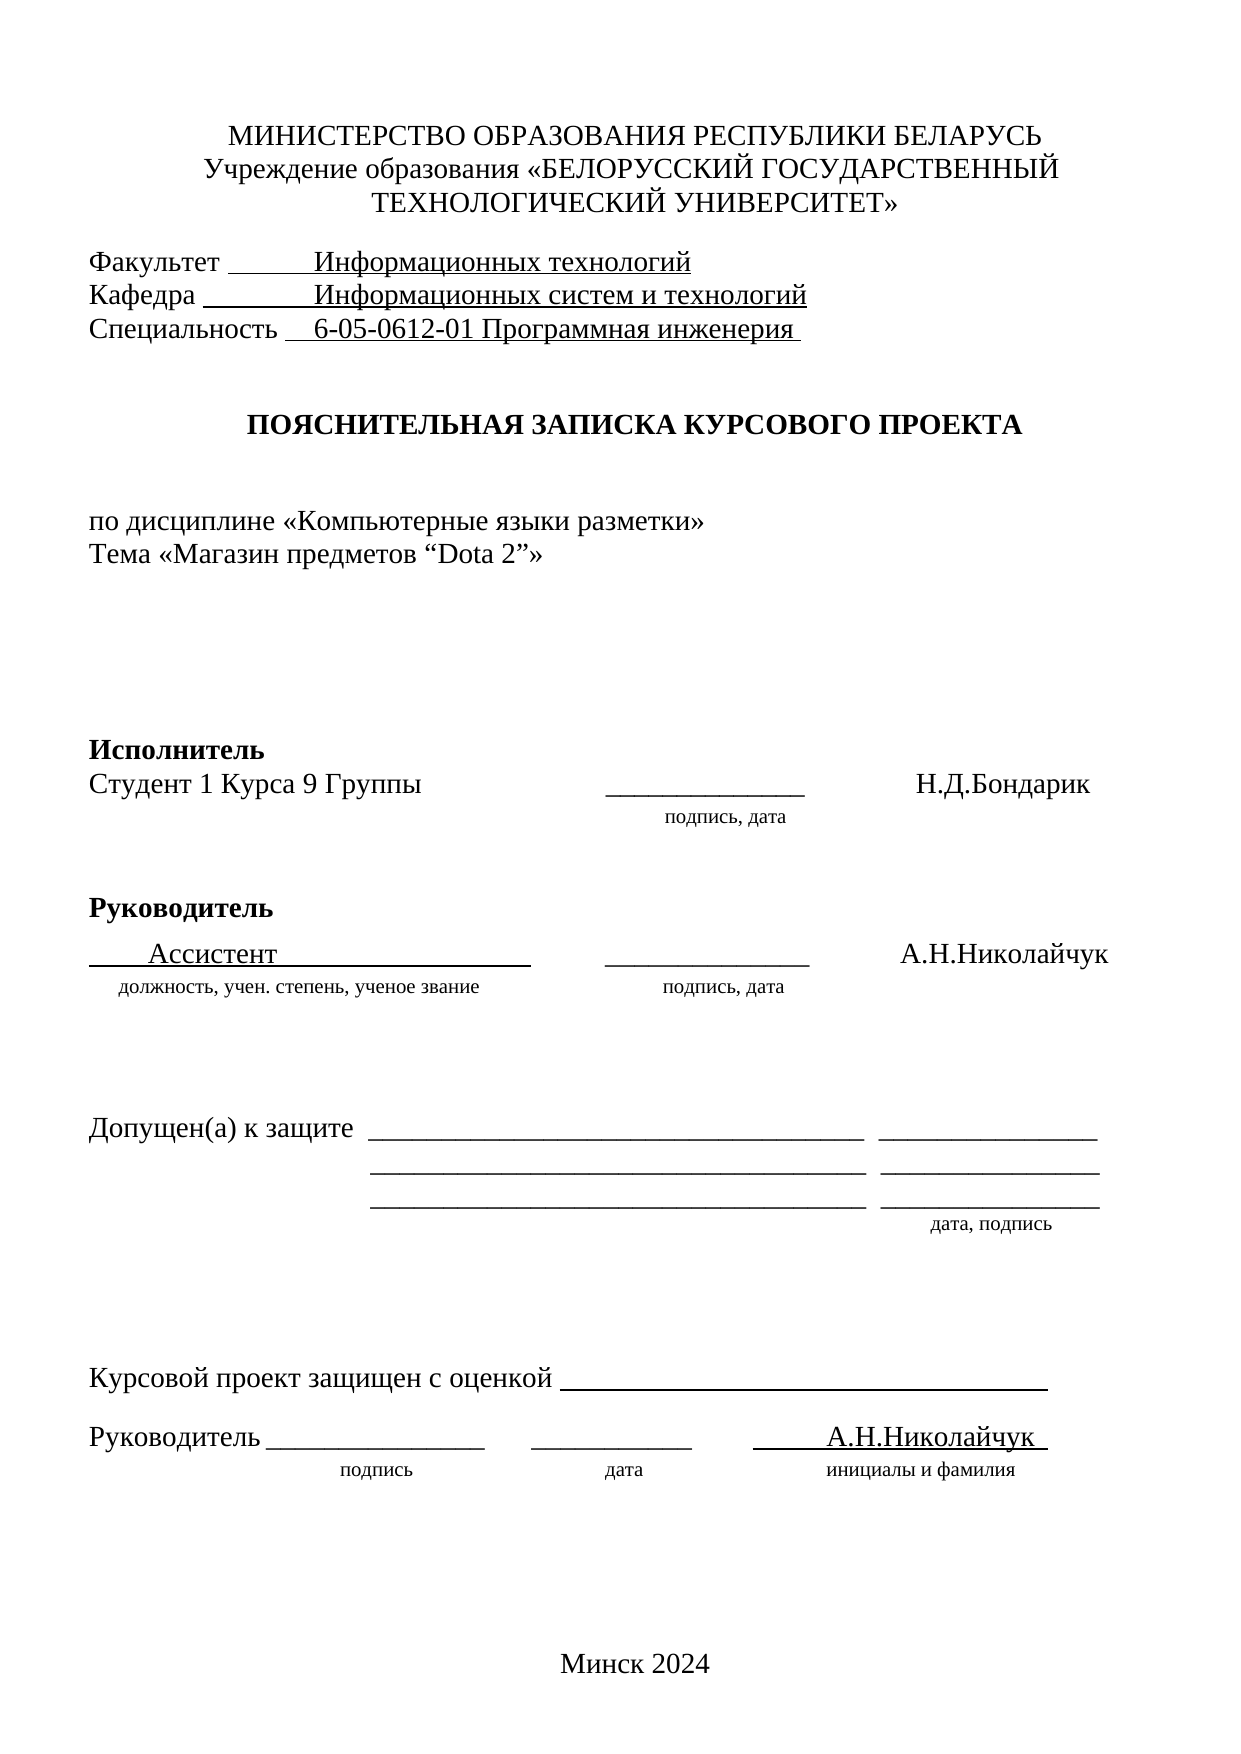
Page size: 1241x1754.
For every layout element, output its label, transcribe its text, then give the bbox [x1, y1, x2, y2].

text МИНИСТЕРСТВО ОБРАЗОВАНИЯ РЕСПУБЛИКИ БЕЛАРУСЬ Учреждение образования «БЕЛОРУССКИЙ ГОСУДАРСТВЕННЫЙ ТЕХНОЛОГИЧЕСКИЙ УНИВЕРСИТЕТ» [89, 118, 1181, 219]
text Ассистент ______________ А.Н.Николайчук [89, 936, 1181, 970]
text Допущен(а) к защите __________________________________ _______________ [89, 1111, 1181, 1144]
text по дисциплине «Компьютерные языки разметки» [89, 503, 1181, 536]
text подпись дата инициалы и фамилия [89, 1457, 1181, 1481]
text ПОЯСНИТЕЛЬНАЯ ЗАПИСКА КУРСОВОГО ПРОЕКТА [89, 407, 1181, 440]
text Руководитель [89, 890, 1181, 924]
text Курсовой проект защищен с оценкой [89, 1360, 1181, 1394]
text подпись, дата [89, 804, 1181, 828]
text Специальность 6-05-0612-01 Программная инженерия [89, 311, 1181, 344]
text Руководитель _______________ ___________ А.Н.Николайчук [89, 1419, 1181, 1452]
text дата, подпись [89, 1211, 1181, 1235]
text __________________________________ _______________ [89, 1178, 1181, 1211]
text Исполнитель [89, 732, 1181, 766]
text Кафедра Информационных систем и технологий [89, 277, 1181, 311]
text Студент 1 Курса 9 Группы ______________ Н.Д.Бондарик [89, 766, 1214, 799]
text Факультет Информационных технологий [89, 244, 1181, 277]
text __________________________________ _______________ [89, 1144, 1181, 1178]
text Тема «Магазин предметов “Dota 2”» [89, 536, 1181, 570]
text должность, учен. степень, ученое звание подпись, дата [89, 974, 1181, 998]
